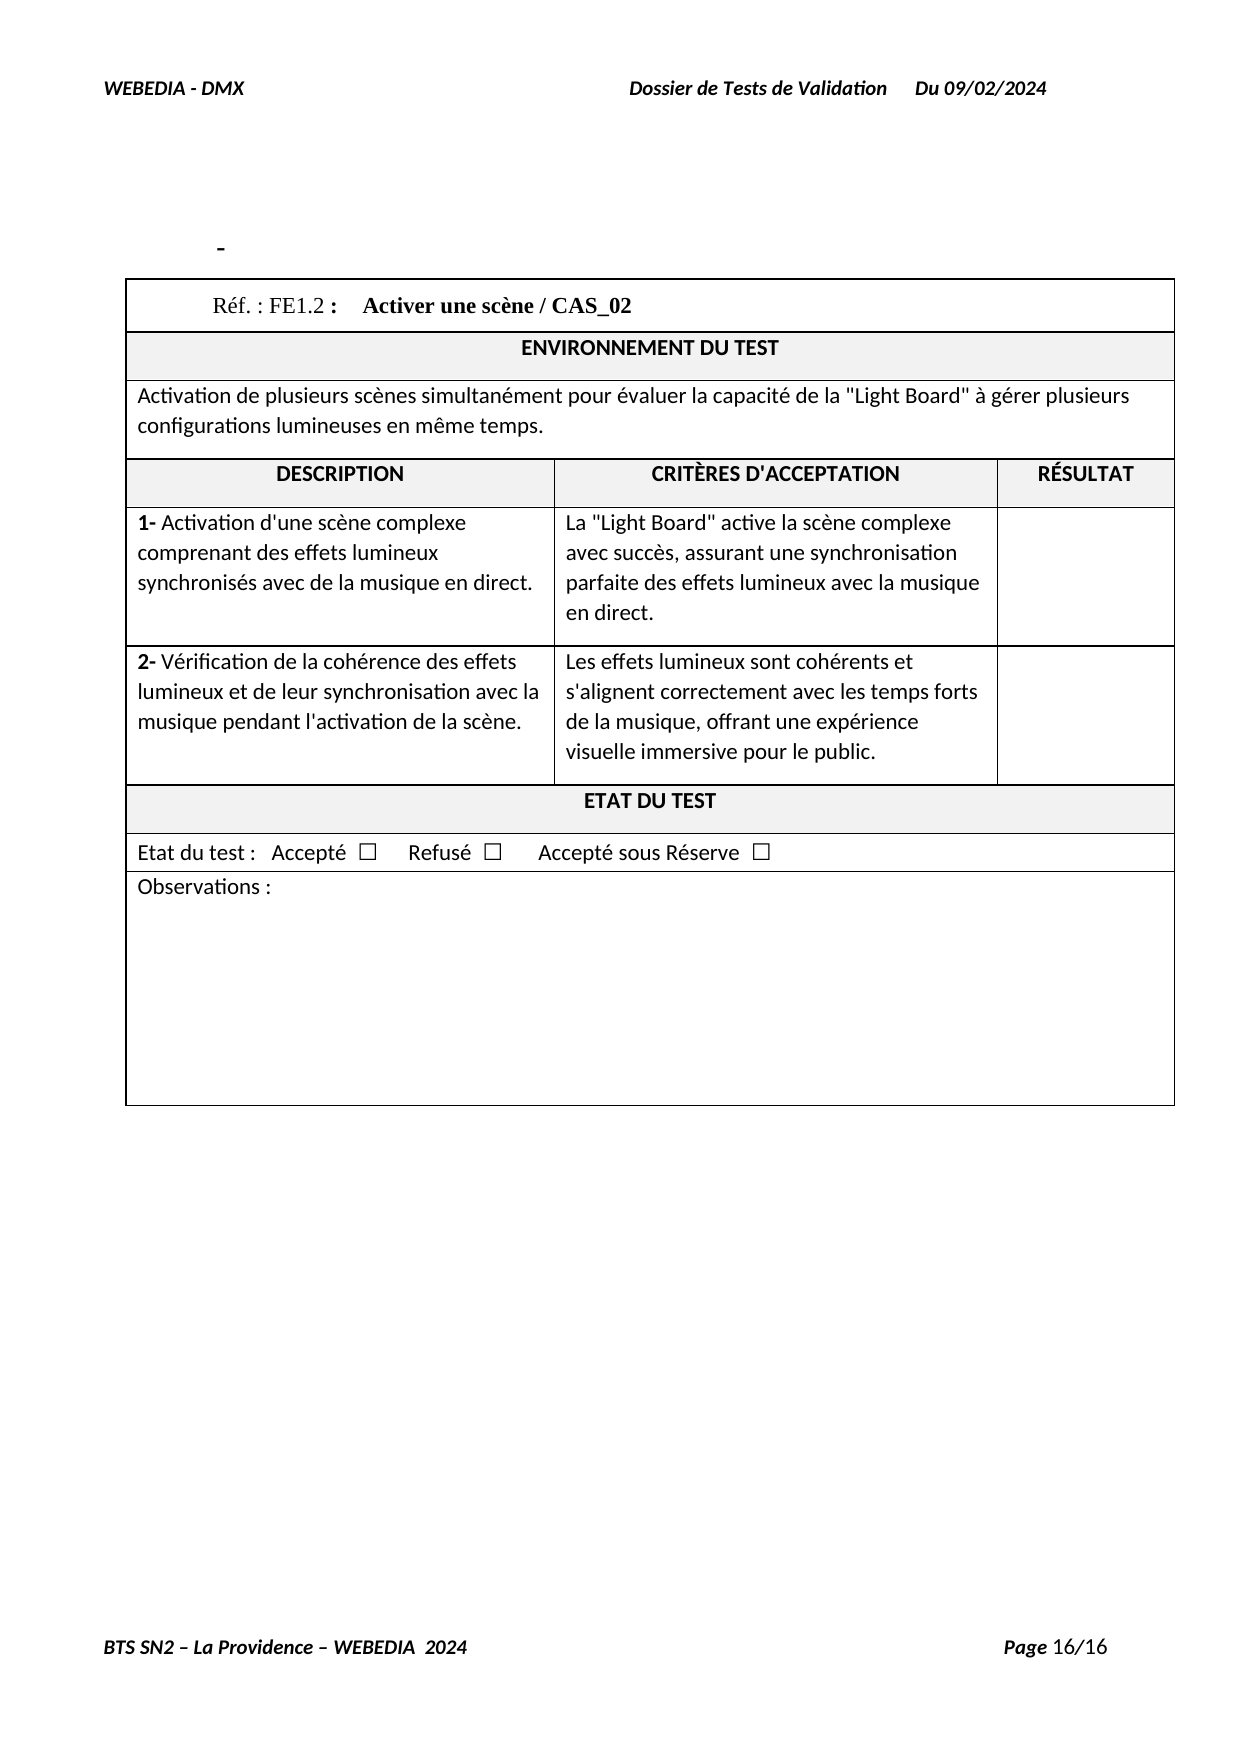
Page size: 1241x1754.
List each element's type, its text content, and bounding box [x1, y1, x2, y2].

table_cell [998, 508, 1174, 645]
table_cell Activation de plusieurs scènes simultanément pour évaluer la capacité de la "Light Board" à gérer plusieurs configurations lumineuses en même temps. [127, 381, 1174, 458]
table_header Réf. : FE1.2 : Activer une scène / CAS_02 [127, 280, 1174, 331]
table_cell Les effets lumineux sont cohérents et s'alignent correctement avec les temps forts de la musique, offrant une expérience visuelle immersive pour le public. [555, 647, 997, 784]
table_cell 2- Vérification de la cohérence des effets lumineux et de leur synchronisation avec la musique pendant l'activation de la scène. [127, 647, 554, 784]
table_cell La "Light Board" active la scène complexe avec succès, assurant une synchronisation parfaite des effets lumineux avec la musique en direct. [555, 508, 997, 645]
table_cell CRITÈRES D'ACCEPTATION [555, 460, 997, 506]
table_cell Etat du test : Accepté ☐ Refusé ☐ Accepté sous Réserve ☐ [127, 834, 1174, 871]
table_cell ETAT DU TEST [127, 786, 1174, 833]
table_cell [998, 647, 1174, 784]
table_cell DESCRIPTION [127, 460, 554, 506]
table_cell RÉSULTAT [998, 460, 1174, 506]
table_cell ENVIRONNEMENT DU TEST [127, 333, 1174, 379]
table_cell 1- Activation d'une scène complexe comprenant des effets lumineux synchronisés avec de la musique en direct. [127, 508, 554, 645]
table_cell Observations : [127, 872, 1174, 1104]
